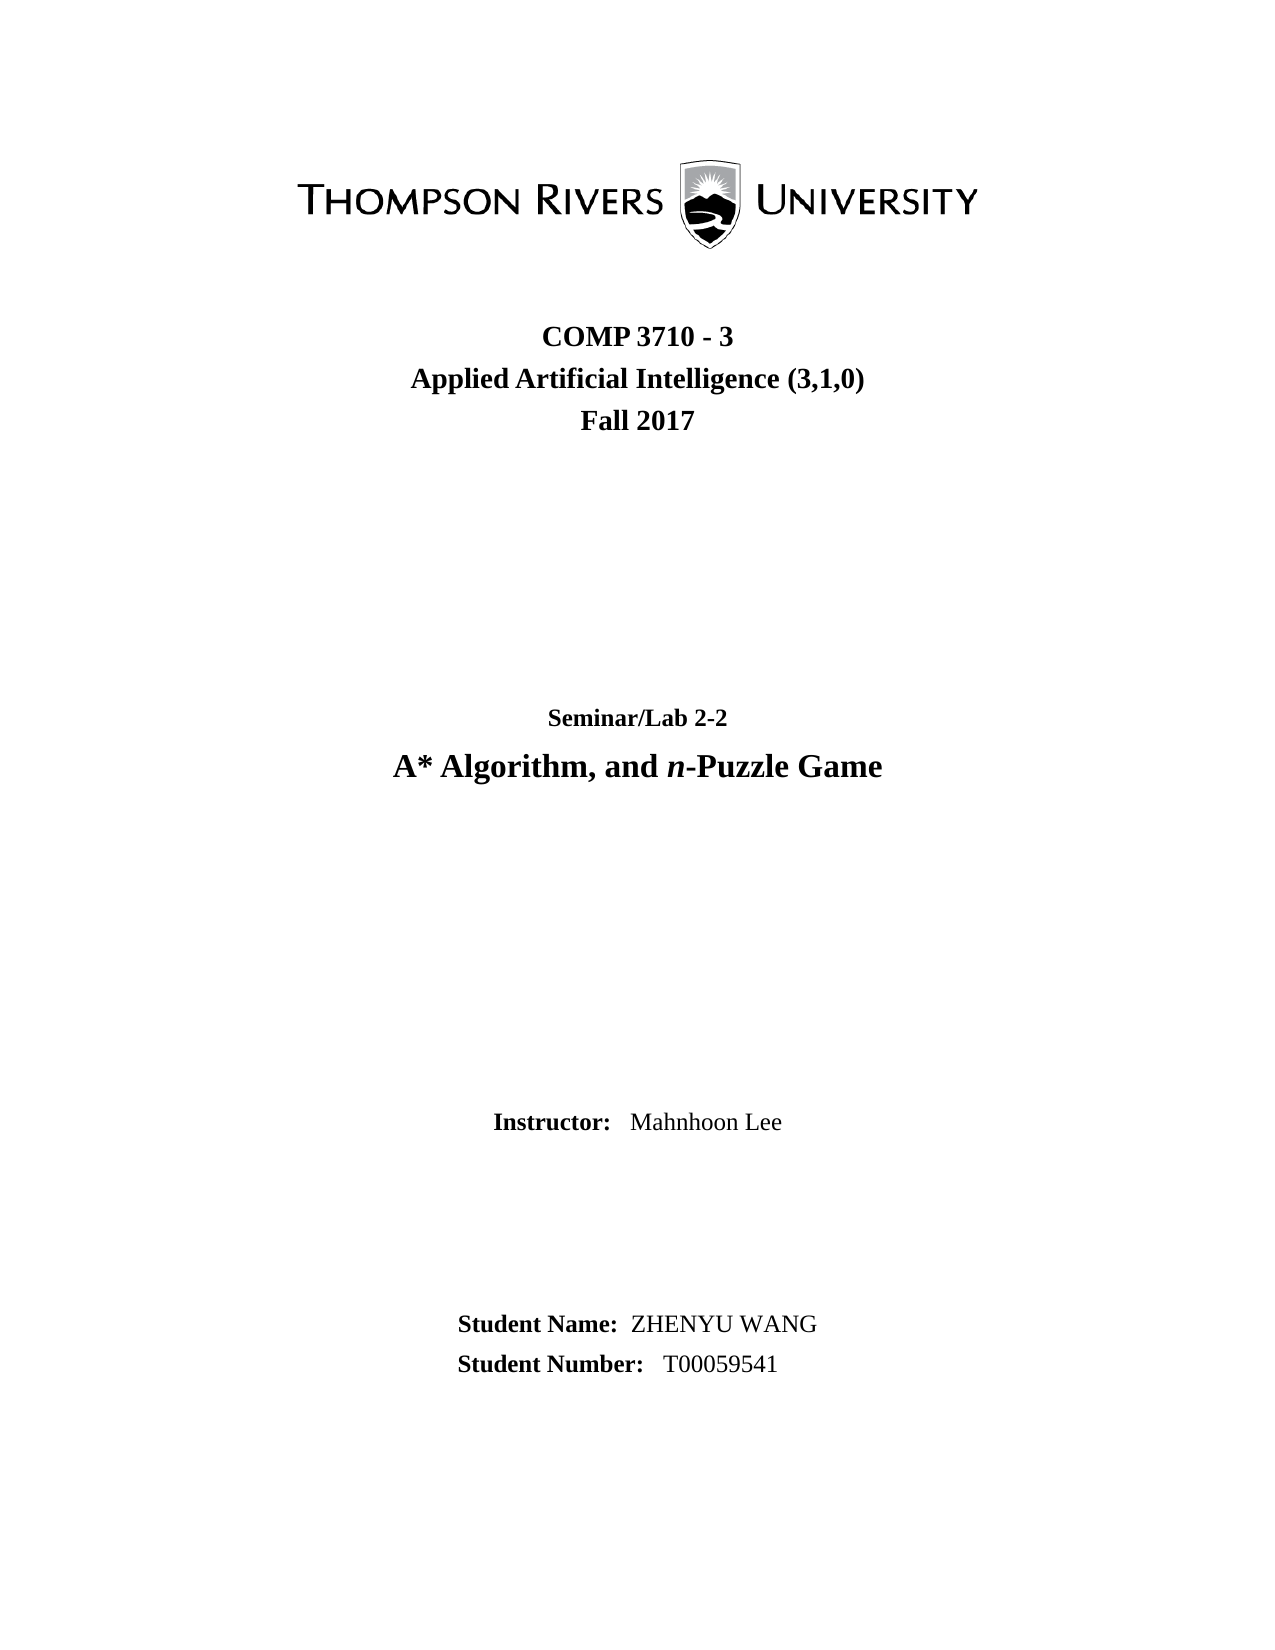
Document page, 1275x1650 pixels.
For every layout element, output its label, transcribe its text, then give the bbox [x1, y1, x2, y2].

text Seminar/Lab 2-2 [150, 703, 1125, 732]
text COMP 3710 - 3 [150, 319, 1125, 353]
text Student Name: ZHENYU WANG [150, 1309, 1125, 1338]
text Applied Artificial Intelligence (3,1,0) [150, 361, 1125, 394]
text Fall 2017 [150, 403, 1125, 436]
picture [297, 160, 978, 249]
text Student Number: T00059541 [150, 1349, 1125, 1377]
text A* Algorithm, and n-Puzzle Game [150, 747, 1125, 785]
text Instructor: Mahnhoon Lee [150, 1107, 1125, 1136]
